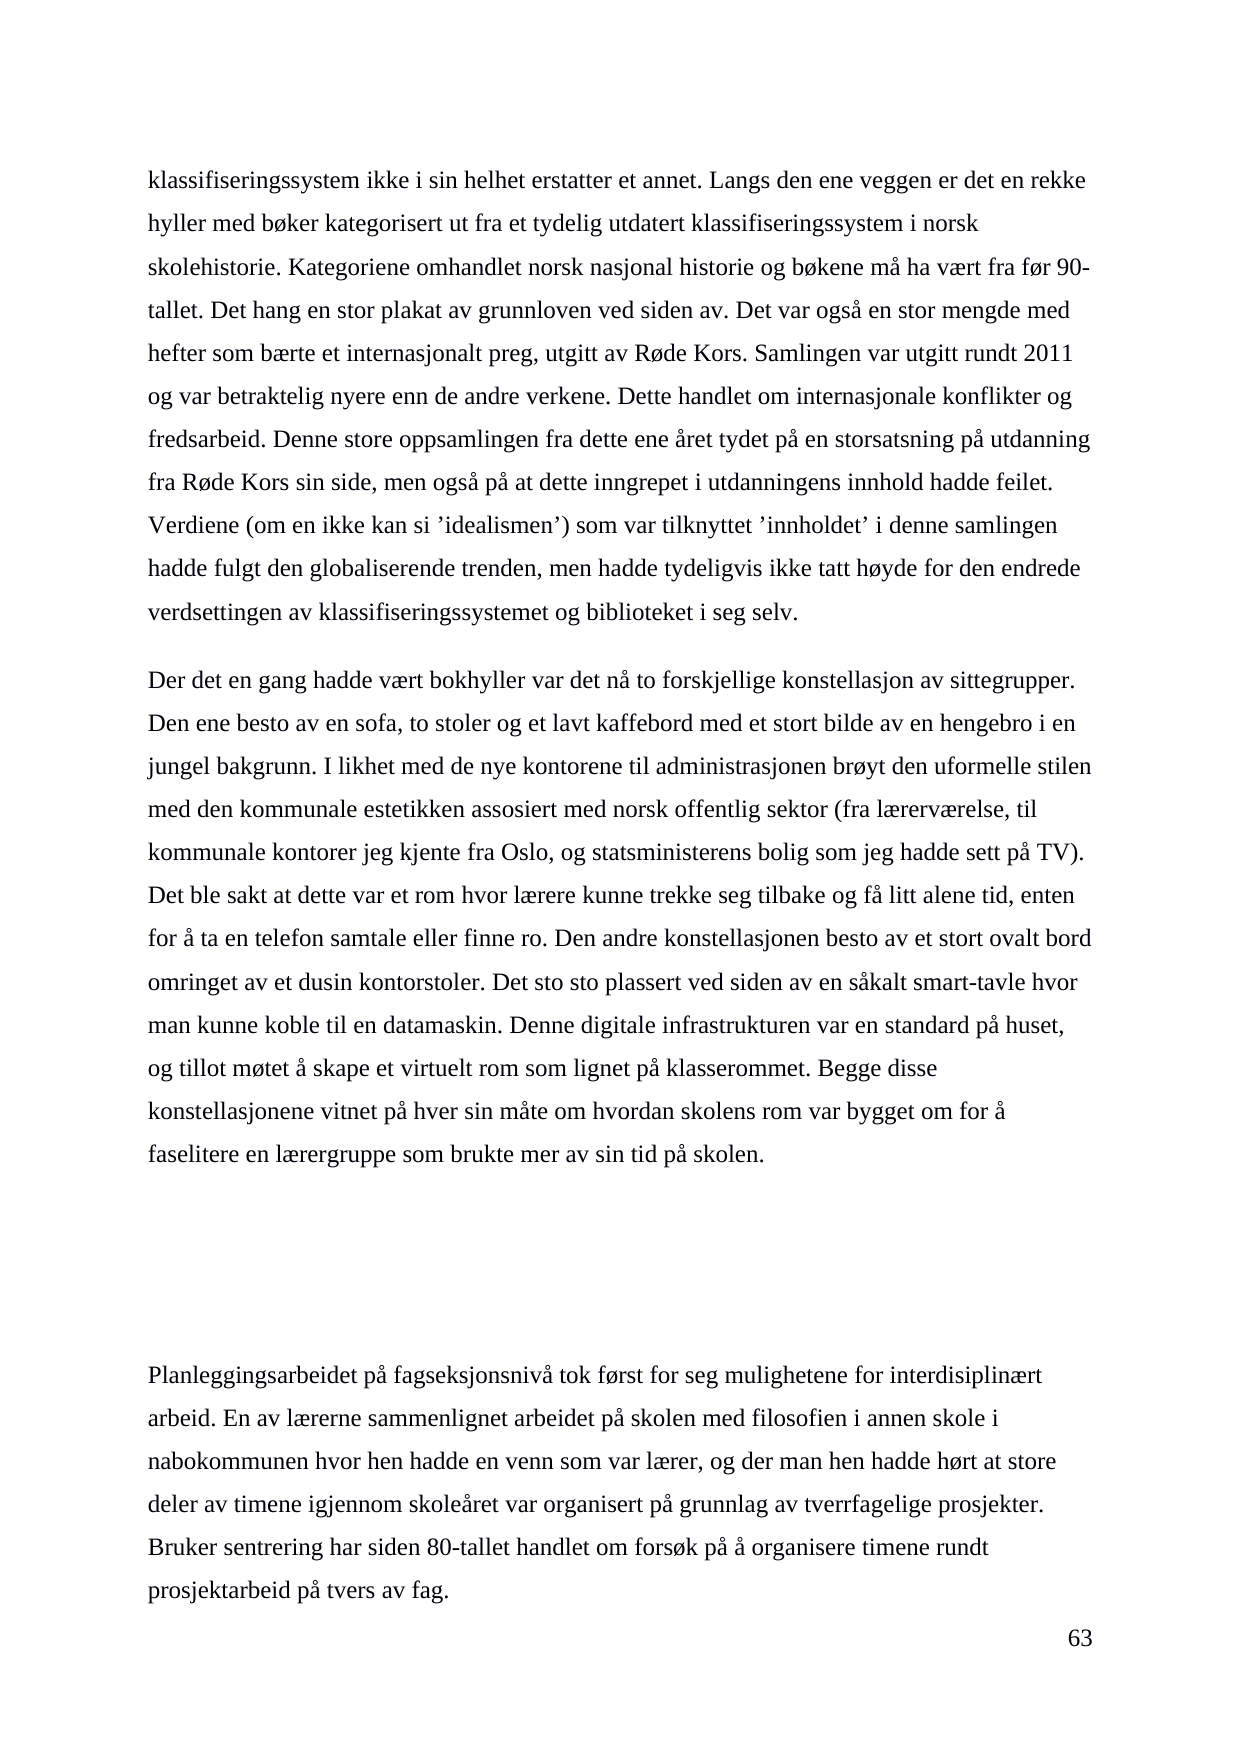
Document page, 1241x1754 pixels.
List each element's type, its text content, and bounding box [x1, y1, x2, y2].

text Planleggingsarbeidet på fagseksjonsnivå tok først for seg mulighetene for interdisiplinært arbeid. En av lærerne sammenlignet arbeidet på skolen med filosofien i annen skole i nabokommunen hvor hen hadde en venn som var lærer, og der man hen hadde hørt at store deler av timene igjennom skoleåret var organisert på grunnlag av tverrfagelige prosjekter. Bruker sentrering har siden 80-tallet handlet om forsøk på å organisere timene rundt prosjektarbeid på tvers av fag. [148, 1360, 1092, 1604]
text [148, 165, 1092, 625]
text Der det en gang hadde vært bokhyller var det nå to forskjellige konstellasjon av sittegrupper. Den ene besto av en sofa, to stoler og et lavt kaffebord med et stort bilde av en hengebro i en jungel bakgrunn. I likhet med de nye kontorene til administrasjonen brøyt den uformelle stilen med den kommunale estetikken assosiert med norsk offentlig sektor (fra lærerværelse, til kommunale kontorer jeg kjente fra Oslo, og statsministerens bolig som jeg hadde sett på TV). Det ble sakt at dette var et rom hvor lærere kunne trekke seg tilbake og få litt alene tid, enten for å ta en telefon samtale eller finne ro. Den andre konstellasjonen besto av et stort ovalt bord omringet av et dusin kontorstoler. Det sto sto plassert ved siden av en såkalt smart-tavle hvor man kunne koble til en datamaskin. Denne digitale infrastrukturen var en standard på huset, og tillot møtet å skape et virtuelt rom som lignet på klasserommet. Begge disse konstellasjonene vitnet på hver sin måte om hvordan skolens rom var bygget om for å faselitere en lærergruppe som brukte mer av sin tid på skolen. [148, 665, 1092, 1168]
